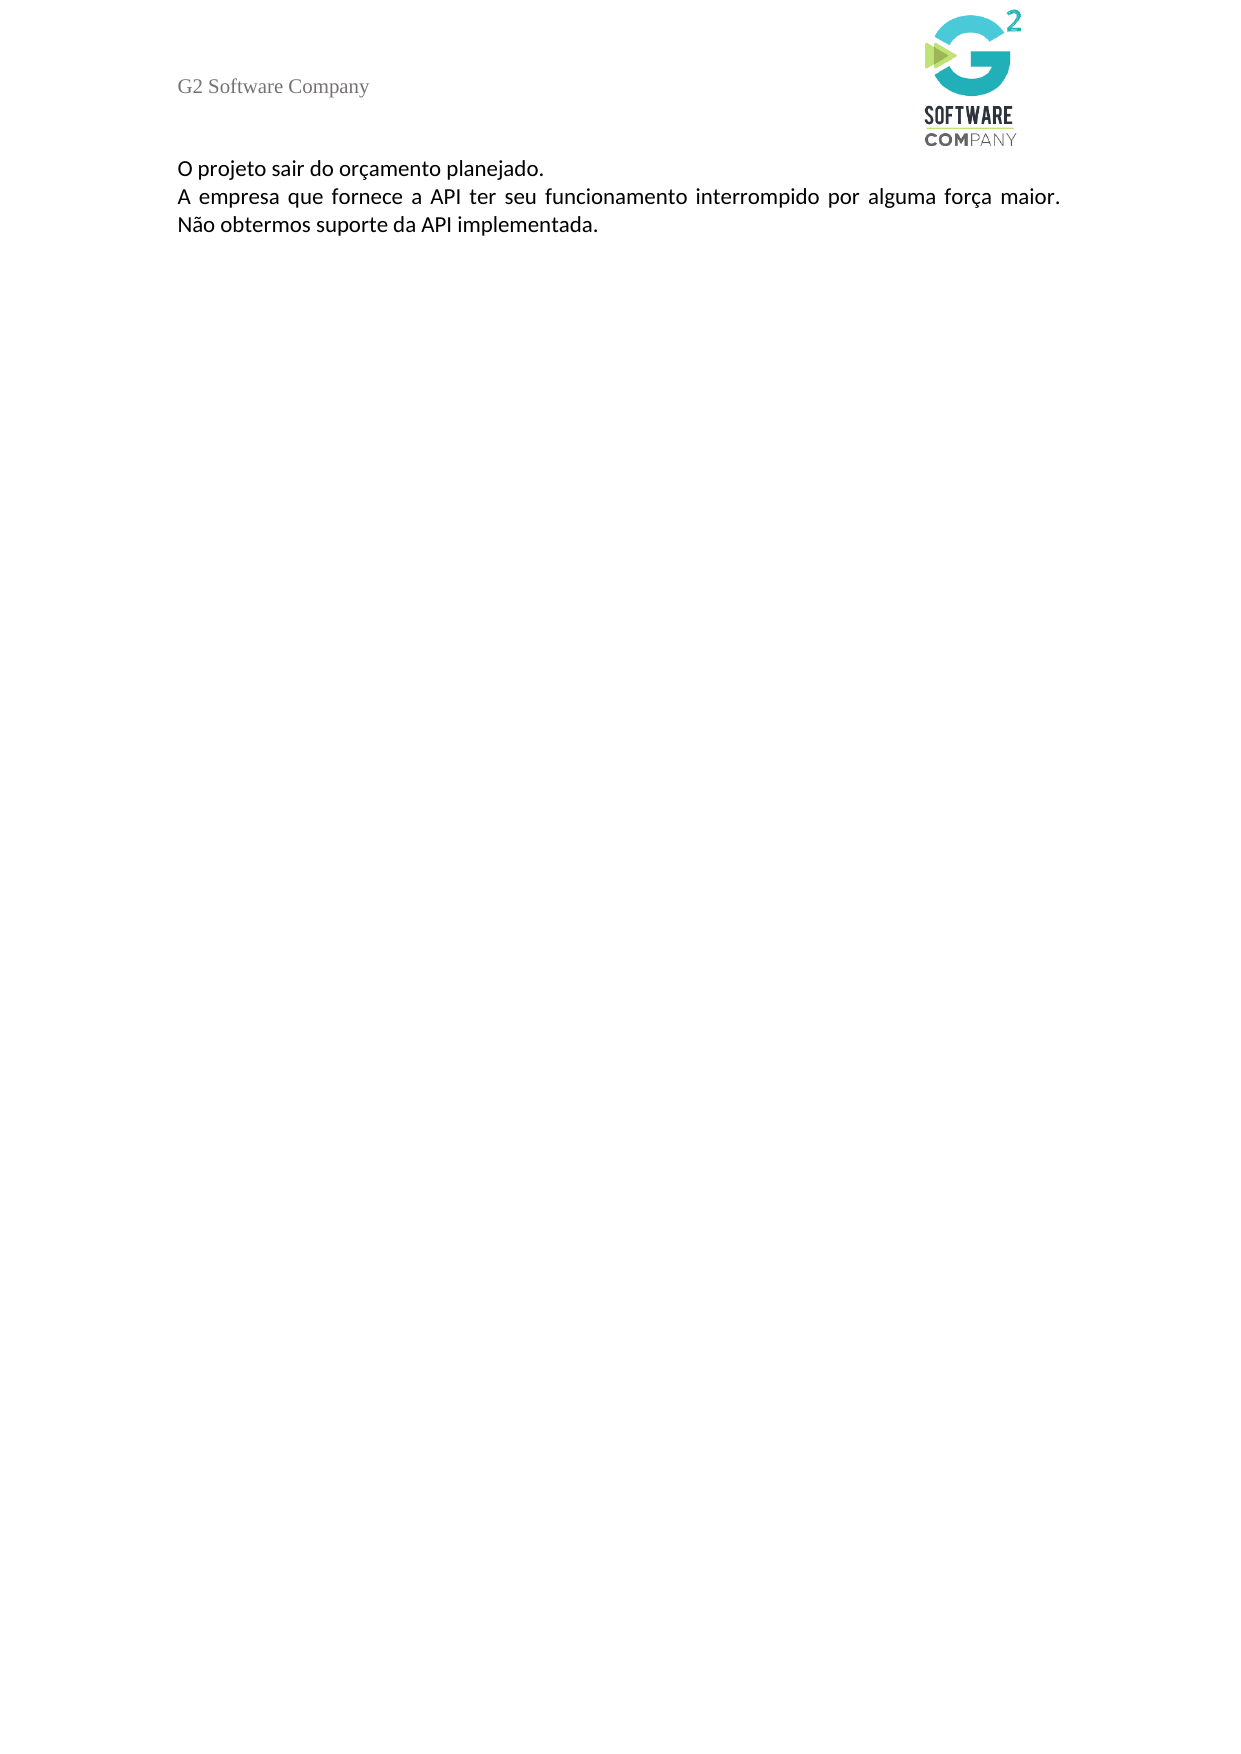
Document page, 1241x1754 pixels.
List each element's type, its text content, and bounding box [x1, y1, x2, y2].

text A empresa que fornece a API ter seu funcionamento interrompido por alguma força maior. Não obtermos suporte da API implementada. [177, 182, 1063, 238]
text O projeto sair do orçamento planejado. [177, 154, 1063, 182]
picture [913, 1, 1028, 154]
